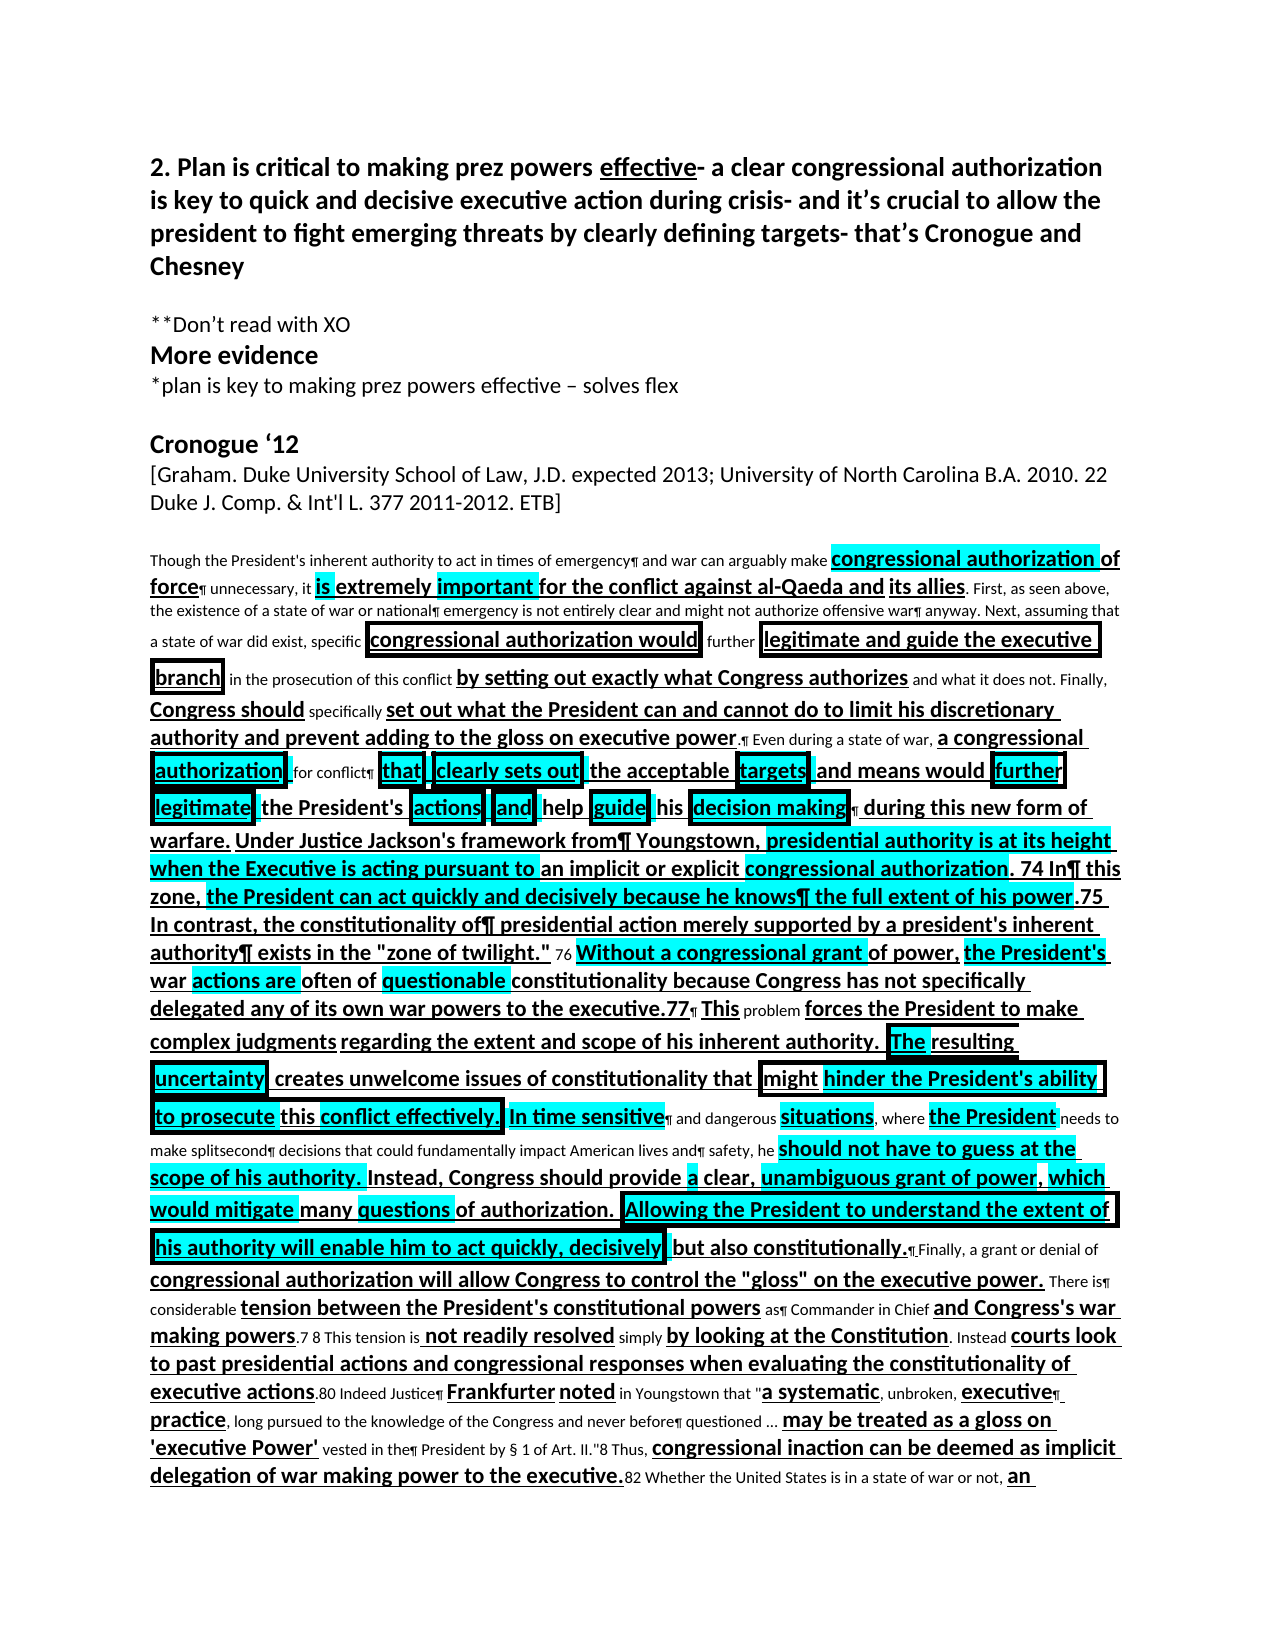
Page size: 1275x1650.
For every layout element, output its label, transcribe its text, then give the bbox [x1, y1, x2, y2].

text [Graham. Duke University School of Law, J.D. expected 2013; University of North Carolina B.A. 2010. 22 Duke J. Comp. & Int'l L. 377 2011-2012. ETB] [150, 460, 1125, 516]
text More evidence [150, 338, 1125, 371]
text *plan is key to making prez powers effective – solves flex [150, 371, 1125, 399]
text **Don’t read with XO [150, 310, 1125, 338]
text Cronogue ‘12 [150, 427, 1125, 460]
subtitle 2. Plan is critical to making prez powers effective- a clear congressional authorization is key to quick and decisive executive action during crisis- and it’s crucial to allow the president to fight emerging threats by clearly defining targets- that’s Cronogue and Chesney [150, 150, 1125, 282]
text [150, 544, 1125, 1489]
